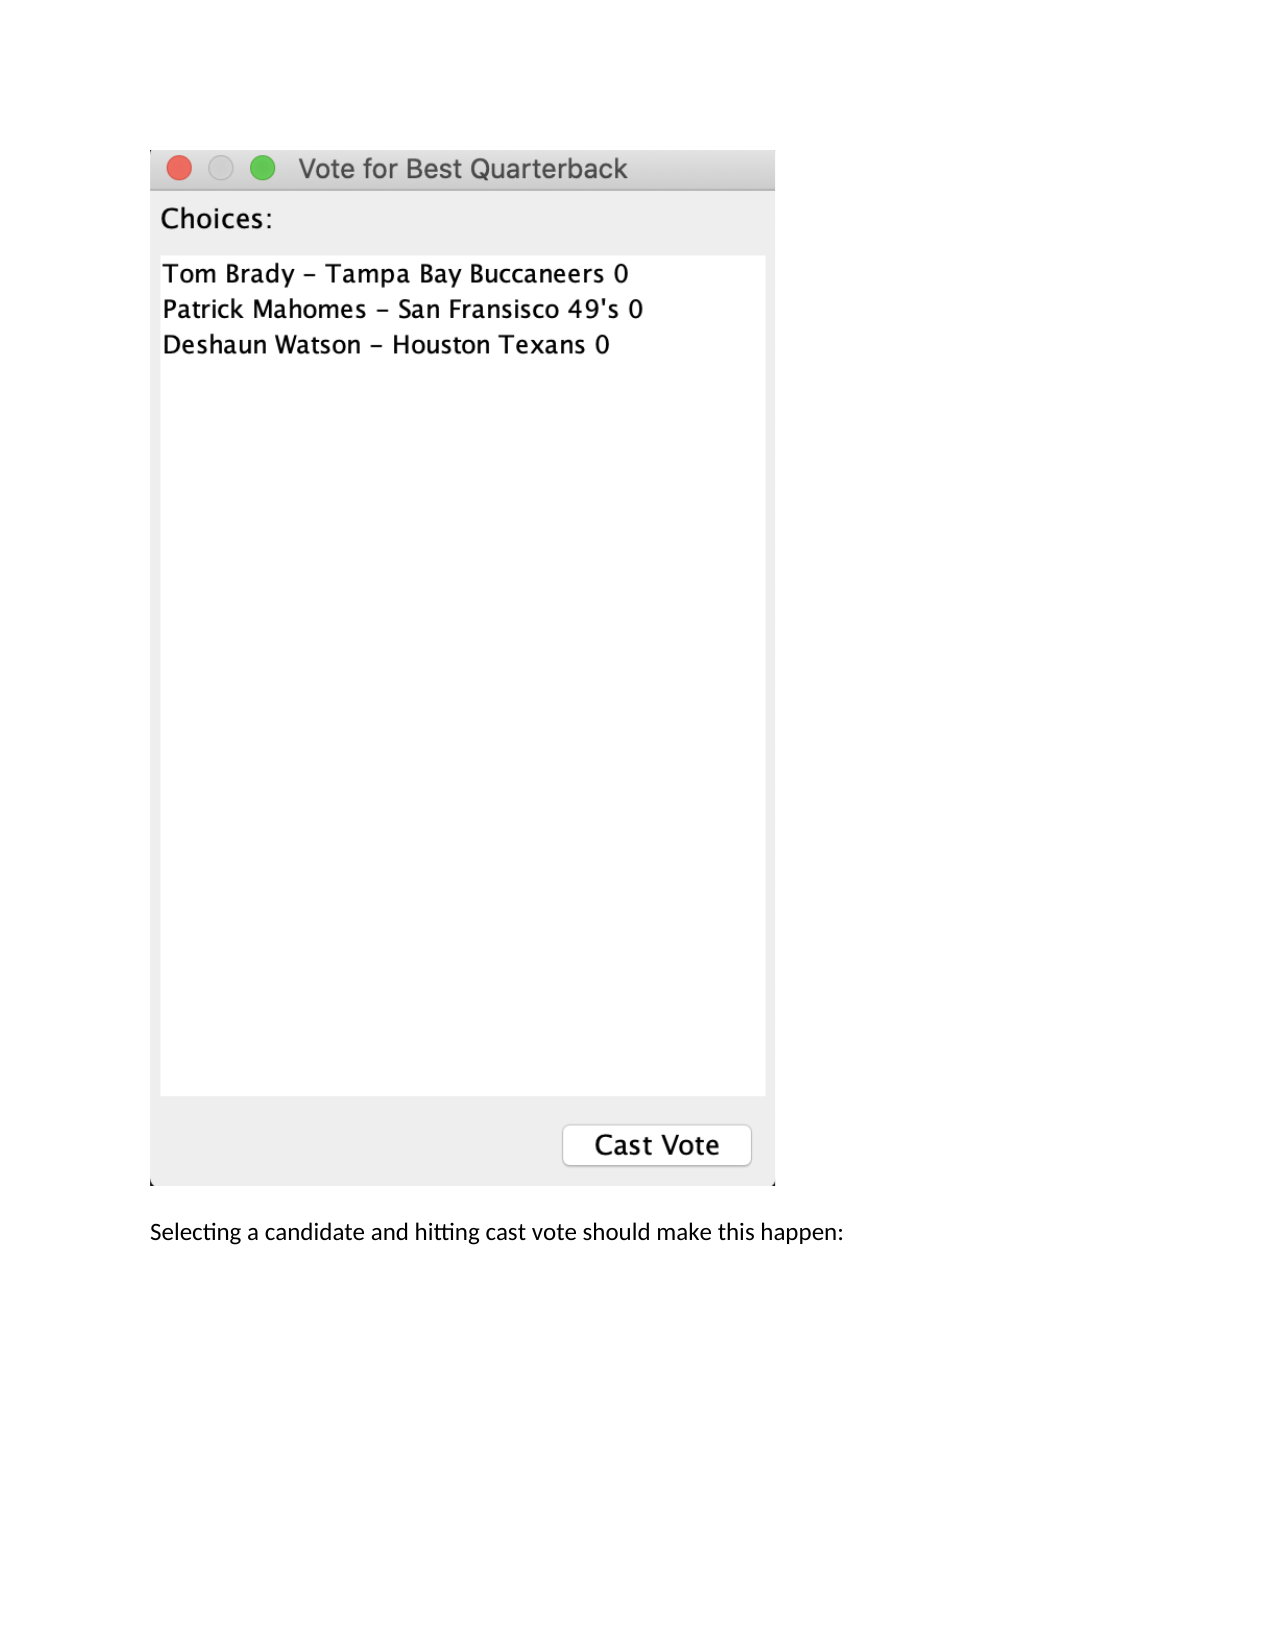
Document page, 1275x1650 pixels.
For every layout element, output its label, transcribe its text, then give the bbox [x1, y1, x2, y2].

text Selecting a candidate and hitting cast vote should make this happen: [150, 1216, 1125, 1246]
picture [150, 150, 775, 1186]
